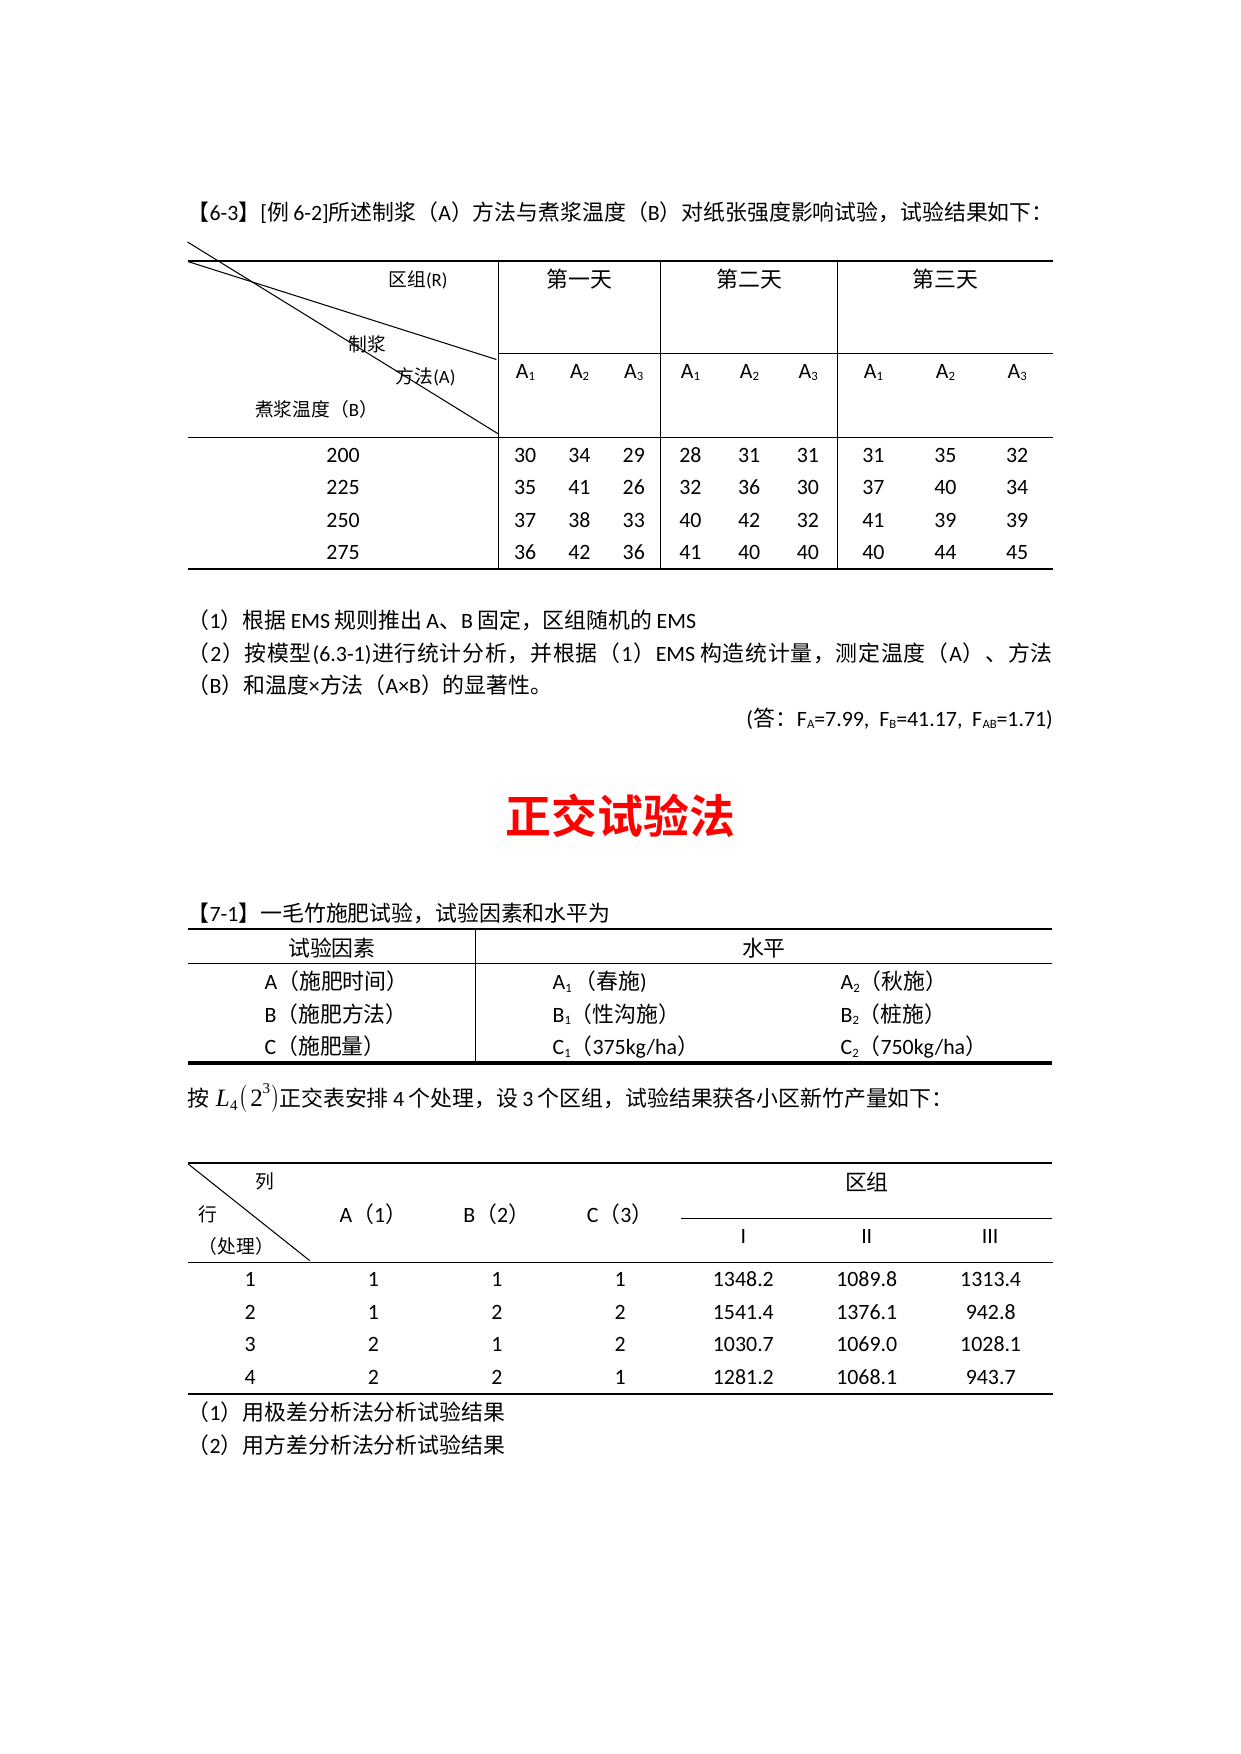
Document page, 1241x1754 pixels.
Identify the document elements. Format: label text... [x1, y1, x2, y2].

table_cell A2 [909, 354, 981, 437]
table_cell 31 [838, 438, 909, 471]
table_cell 32 [981, 438, 1053, 471]
table_cell 1 [312, 1263, 435, 1295]
table_cell 44 [909, 536, 981, 568]
table_cell 38 [552, 503, 606, 536]
table_cell 1 [188, 1263, 312, 1295]
table_cell 32 [661, 471, 719, 503]
table_header 区组(R) 制浆 方法(A) 煮浆温度（B） [188, 263, 498, 437]
table_cell 29 [606, 438, 660, 471]
table_cell 3 [188, 1328, 312, 1360]
subtitle 正交试验法 [187, 765, 1053, 863]
table_cell 942.8 [928, 1295, 1053, 1328]
table_cell 42 [552, 536, 606, 568]
table_cell A3 [981, 354, 1053, 437]
table_cell 2 [312, 1360, 435, 1393]
table_header C（3） [558, 1164, 681, 1262]
table_cell 30 [499, 438, 552, 471]
table_cell 1376.1 [805, 1295, 928, 1328]
table_cell 41 [661, 536, 719, 568]
table_cell 37 [838, 471, 909, 503]
table_cell 34 [981, 471, 1053, 503]
table_cell 2 [435, 1295, 558, 1328]
table_cell C2（750kg/ha） [764, 1029, 1052, 1061]
table_header 第二天 [661, 262, 837, 353]
table_cell A2（秋施） [764, 964, 1052, 996]
table_cell 1030.7 [681, 1328, 805, 1360]
table_header 列 行 （处理） [188, 1166, 309, 1262]
table_cell 1 [435, 1263, 558, 1295]
text 【6-3】[例6-2]所述制浆（A）方法与煮浆温度（B）对纸张强度影响试验，试验结果如下： [187, 194, 1053, 227]
table_cell 200 [188, 438, 498, 471]
table_cell A2 [552, 354, 606, 437]
table_cell 943.7 [928, 1360, 1053, 1393]
text (答：FA=7.99, FB=41.17, FAB=1.71) [187, 700, 1053, 733]
text 按 正交表安排4个处理，设3个区组，试验结果获各小区新竹产量如下： [187, 1064, 1053, 1129]
table_cell A1 （春施) [476, 964, 763, 996]
table_cell 2 [558, 1328, 681, 1360]
table_header 区组 [681, 1164, 1052, 1218]
table_header 试验因素 [188, 930, 475, 963]
table_cell 36 [606, 536, 660, 568]
table_cell 4 [188, 1360, 312, 1393]
table_cell 2 [188, 1295, 312, 1328]
table_cell 40 [909, 471, 981, 503]
table_header A（1） [312, 1164, 435, 1262]
table_cell 40 [838, 536, 909, 568]
table_cell 1 [435, 1328, 558, 1360]
table_cell A1 [499, 354, 552, 437]
table_cell 1089.8 [805, 1263, 928, 1295]
table_cell 2 [312, 1328, 435, 1360]
table_cell 1 [558, 1360, 681, 1393]
table_cell 45 [981, 536, 1053, 568]
table_cell 39 [909, 503, 981, 536]
table_cell B1（性沟施） [476, 996, 763, 1029]
table_cell C1（375kg/ha） [476, 1029, 763, 1061]
table_header 第一天 [499, 262, 660, 353]
table_cell 41 [552, 471, 606, 503]
table_cell A3 [778, 354, 837, 437]
table_cell 26 [606, 471, 660, 503]
table_cell II [805, 1219, 928, 1262]
table_cell 1 [558, 1263, 681, 1295]
table_cell 225 [188, 471, 498, 503]
table_cell 32 [778, 503, 837, 536]
table_cell 31 [778, 438, 837, 471]
table_cell 39 [981, 503, 1053, 536]
text （1）用极差分析法分析试验结果 [187, 1395, 1053, 1427]
table_cell 275 [188, 536, 498, 568]
table_cell B（施肥方法） [188, 996, 475, 1029]
text （2）用方差分析法分析试验结果 [187, 1427, 1053, 1460]
table_cell 30 [778, 471, 837, 503]
table_cell 1068.1 [805, 1360, 928, 1393]
table_cell 31 [720, 438, 778, 471]
table_cell C（施肥量） [188, 1029, 475, 1061]
table_header 水平 [476, 930, 1052, 963]
table_cell 41 [838, 503, 909, 536]
table_cell 1281.2 [681, 1360, 805, 1393]
table_cell 1313.4 [928, 1263, 1053, 1295]
table_cell III [928, 1219, 1052, 1262]
text 【7-1】一毛竹施肥试验，试验因素和水平为 [187, 896, 1053, 928]
table_cell A（施肥时间） [188, 964, 475, 996]
table_cell 28 [661, 438, 719, 471]
table_cell 40 [661, 503, 719, 536]
table_cell A1 [661, 354, 719, 437]
table_header B（2） [435, 1164, 558, 1262]
table_cell 1 [312, 1295, 435, 1328]
table_cell 1541.4 [681, 1295, 805, 1328]
table_cell 40 [778, 536, 837, 568]
table_cell 42 [720, 503, 778, 536]
text （2）按模型(6.3-1)进行统计分析，并根据（1）EMS构造统计量，测定温度（A）、方法（B）和温度×方法（A×B）的显著性。 [187, 635, 1053, 700]
table_cell 35 [909, 438, 981, 471]
table_cell 1348.2 [681, 1263, 805, 1295]
table_cell 35 [499, 471, 552, 503]
table_cell 34 [552, 438, 606, 471]
table_cell 33 [606, 503, 660, 536]
table_cell A1 [838, 354, 909, 437]
table_cell 250 [188, 503, 498, 536]
table_cell 1069.0 [805, 1328, 928, 1360]
table_cell 36 [720, 471, 778, 503]
table_cell 2 [435, 1360, 558, 1393]
table_cell B2（桩施） [764, 996, 1052, 1029]
table_cell A2 [720, 354, 778, 437]
table_cell 40 [720, 536, 778, 568]
table_header 列 行 （处理） [191, 1164, 312, 1262]
table_cell 37 [499, 503, 552, 536]
table_cell A3 [606, 354, 660, 437]
table_cell 2 [558, 1295, 681, 1328]
table_header 区组(R) 制浆 方法(A) 煮浆温度（B） [223, 262, 498, 432]
table_cell I [681, 1219, 805, 1262]
text （1）根据EMS规则推出A、B固定，区组随机的EMS [187, 603, 1053, 635]
table_cell 36 [499, 536, 552, 568]
table_cell 1028.1 [928, 1328, 1053, 1360]
table_header 第三天 [838, 262, 1053, 353]
